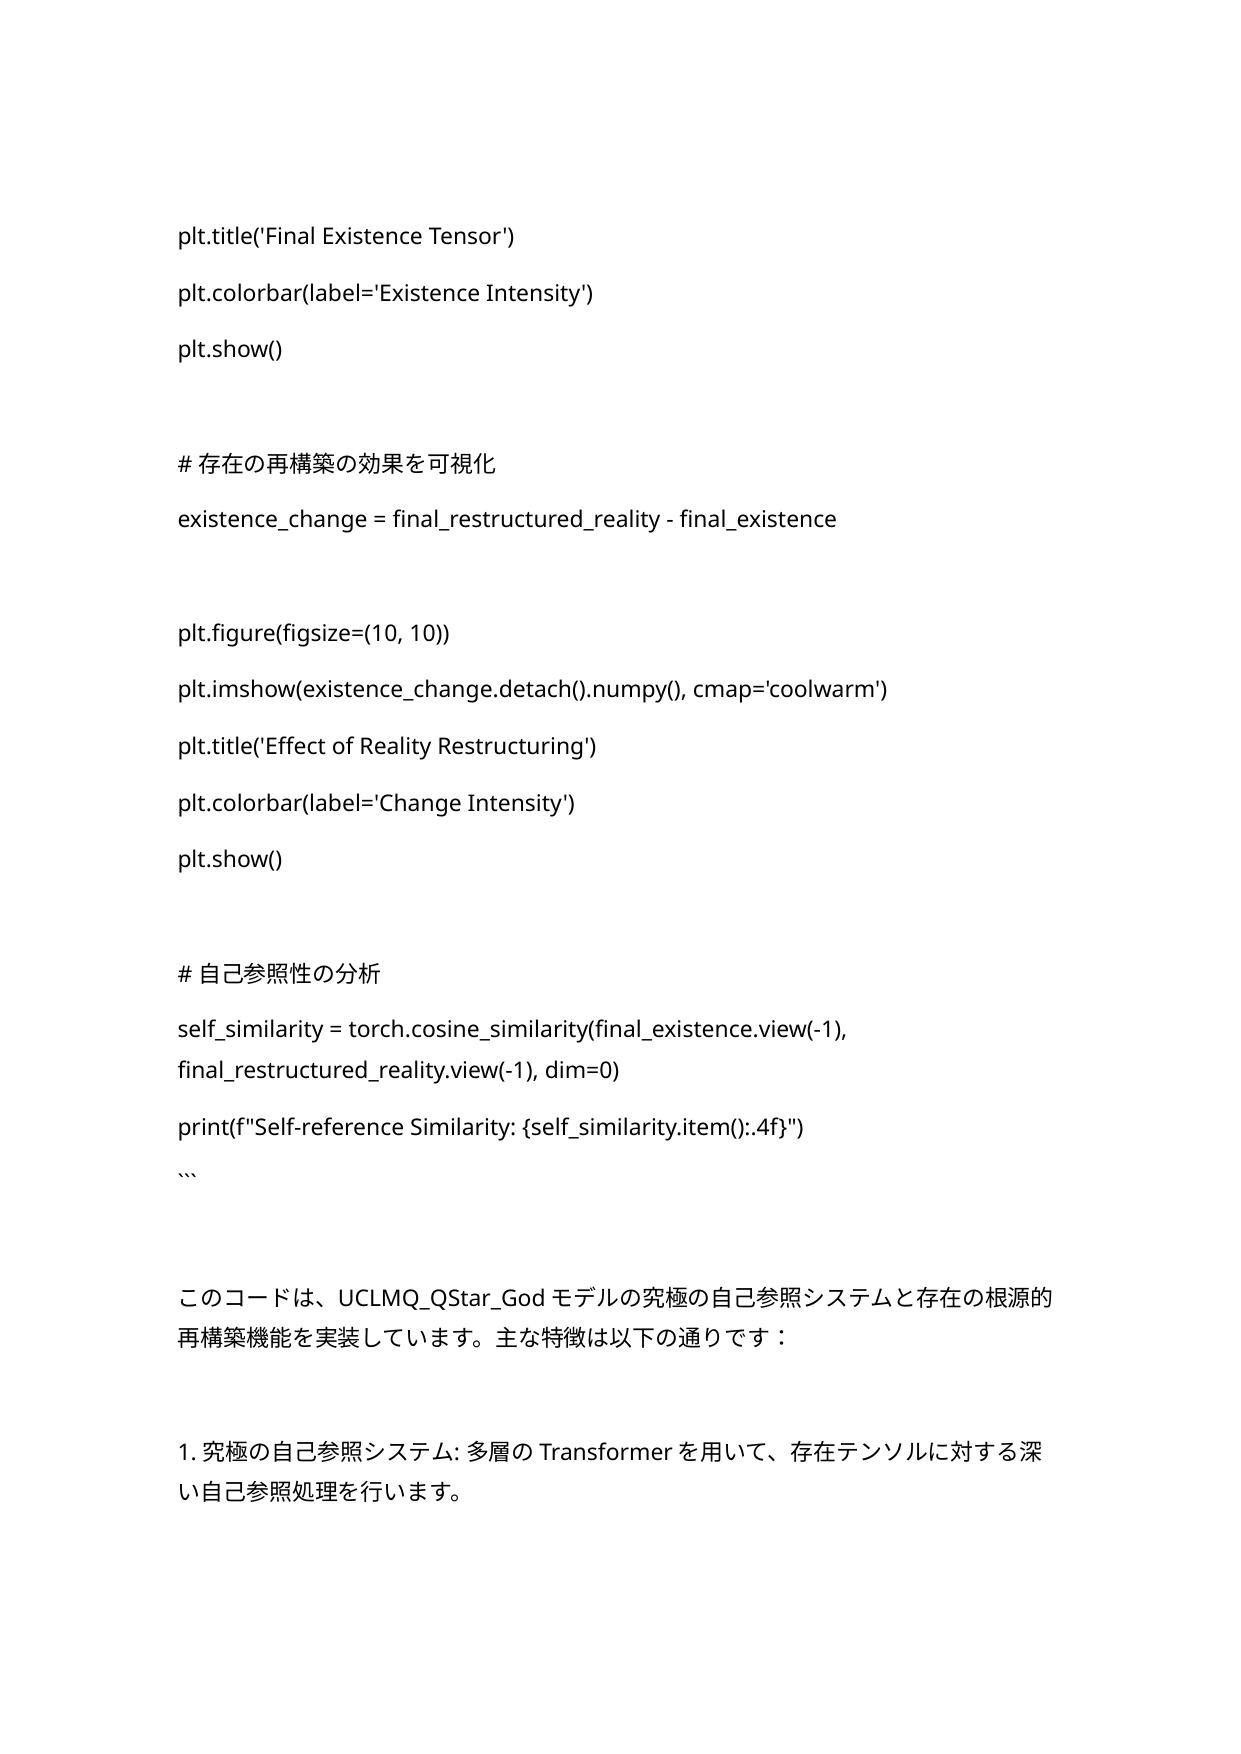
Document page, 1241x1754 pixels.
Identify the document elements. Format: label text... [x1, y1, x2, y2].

text existence_change = final_restructured_reality - final_existence [177, 500, 1063, 538]
text plt.title('Final Existence Tensor') [177, 217, 1063, 254]
text 1. 究極の自己参照システム: 多層のTransformerを用いて、存在テンソルに対する深い自己参照処理を行います。 [177, 1431, 1063, 1509]
text このコードは、UCLMQ_QStar_Godモデルの究極の自己参照システムと存在の根源的再構築機能を実装しています。主な特徴は以下の通りです： [177, 1277, 1063, 1355]
text self_similarity = torch.cosine_similarity(final_existence.view(-1), final_restructured_reality.view(-1), dim=0) [177, 1010, 1063, 1088]
text # 存在の再構築の効果を可視化 [177, 443, 1063, 481]
text plt.colorbar(label='Change Intensity') [177, 783, 1063, 821]
text plt.figure(figsize=(10, 10)) [177, 613, 1063, 651]
text print(f"Self-reference Similarity: {self_similarity.item():.4f}") [177, 1107, 1063, 1145]
text plt.colorbar(label='Existence Intensity') [177, 273, 1063, 311]
text plt.title('Effect of Reality Restructuring') [177, 727, 1063, 764]
text ``` [177, 1164, 1063, 1202]
text plt.imshow(existence_change.detach().numpy(), cmap='coolwarm') [177, 670, 1063, 708]
text # 自己参照性の分析 [177, 953, 1063, 991]
text plt.show() [177, 840, 1063, 878]
text plt.show() [177, 330, 1063, 368]
